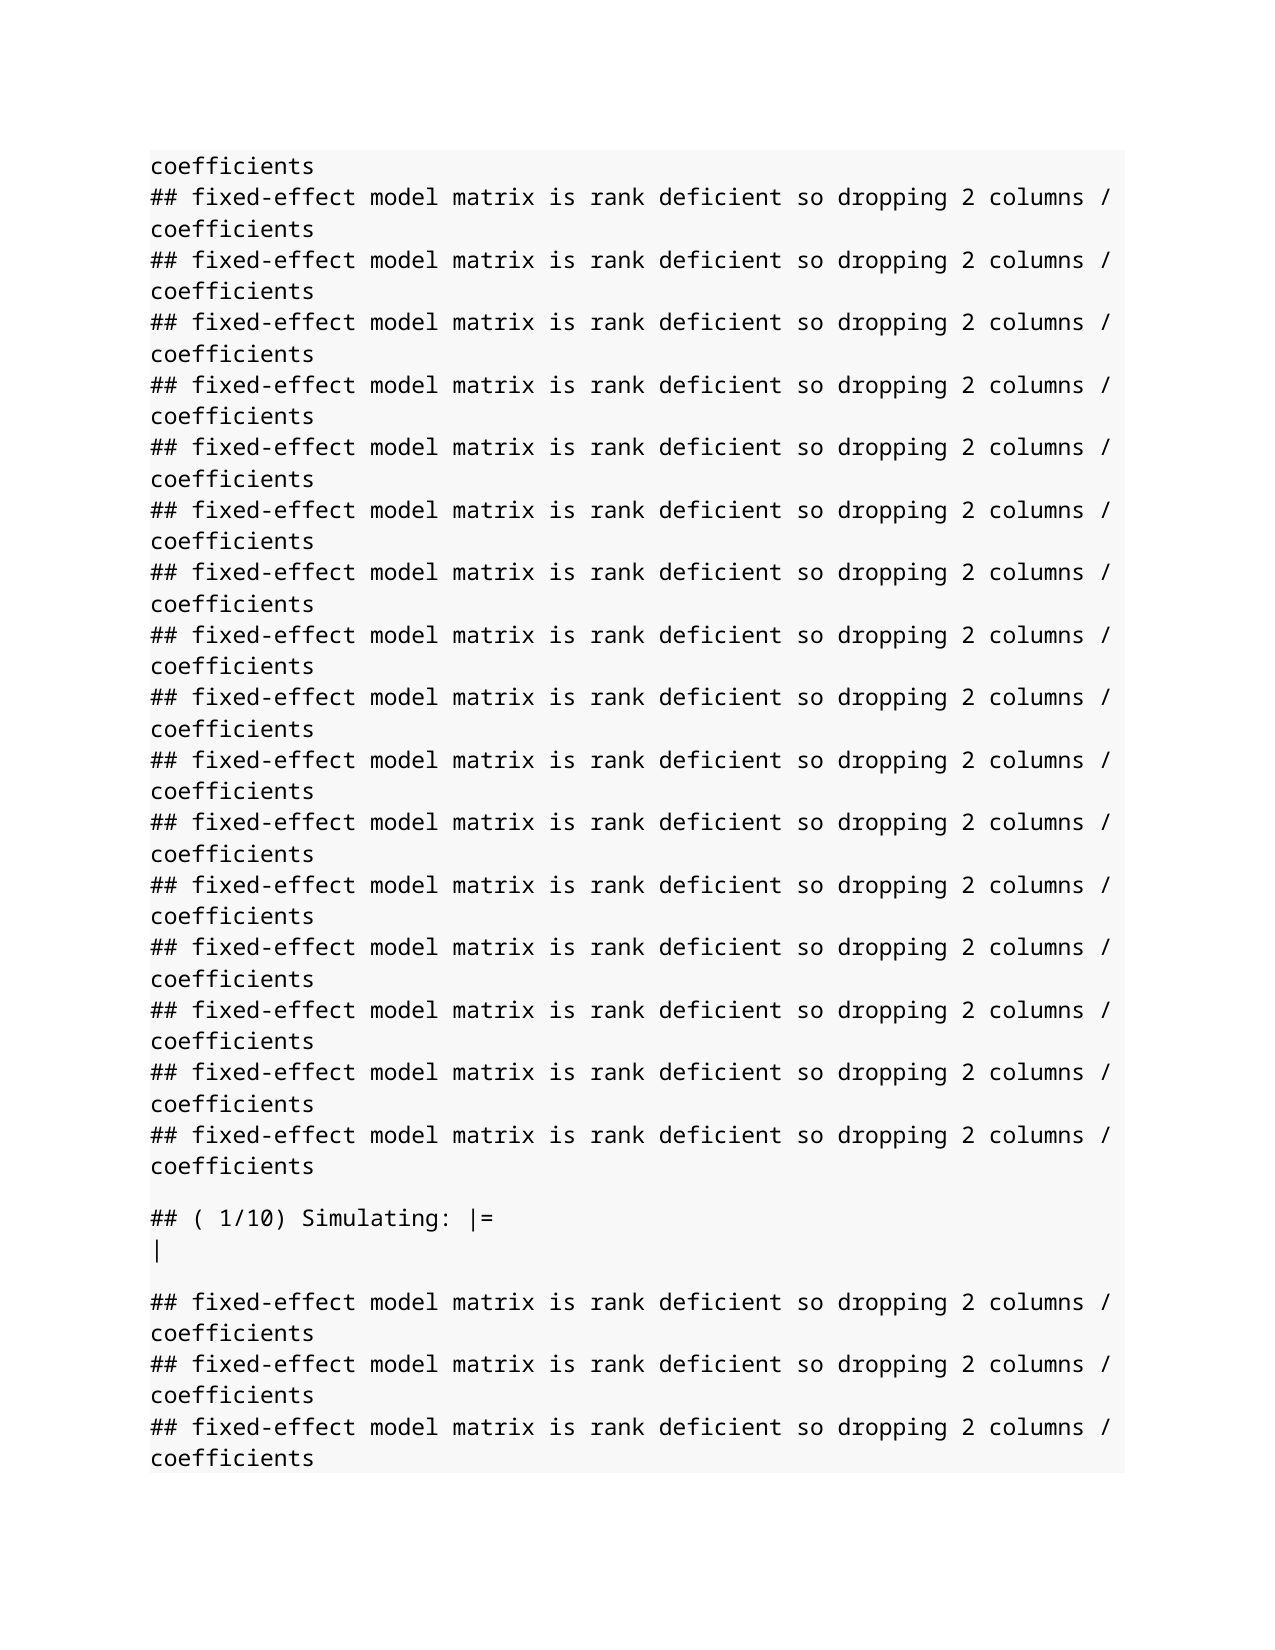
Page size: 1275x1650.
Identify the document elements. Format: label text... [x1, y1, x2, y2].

text ## ( 1/10) Simulating: |= | [150, 1202, 1125, 1264]
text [150, 1285, 1125, 1473]
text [150, 150, 1125, 1181]
